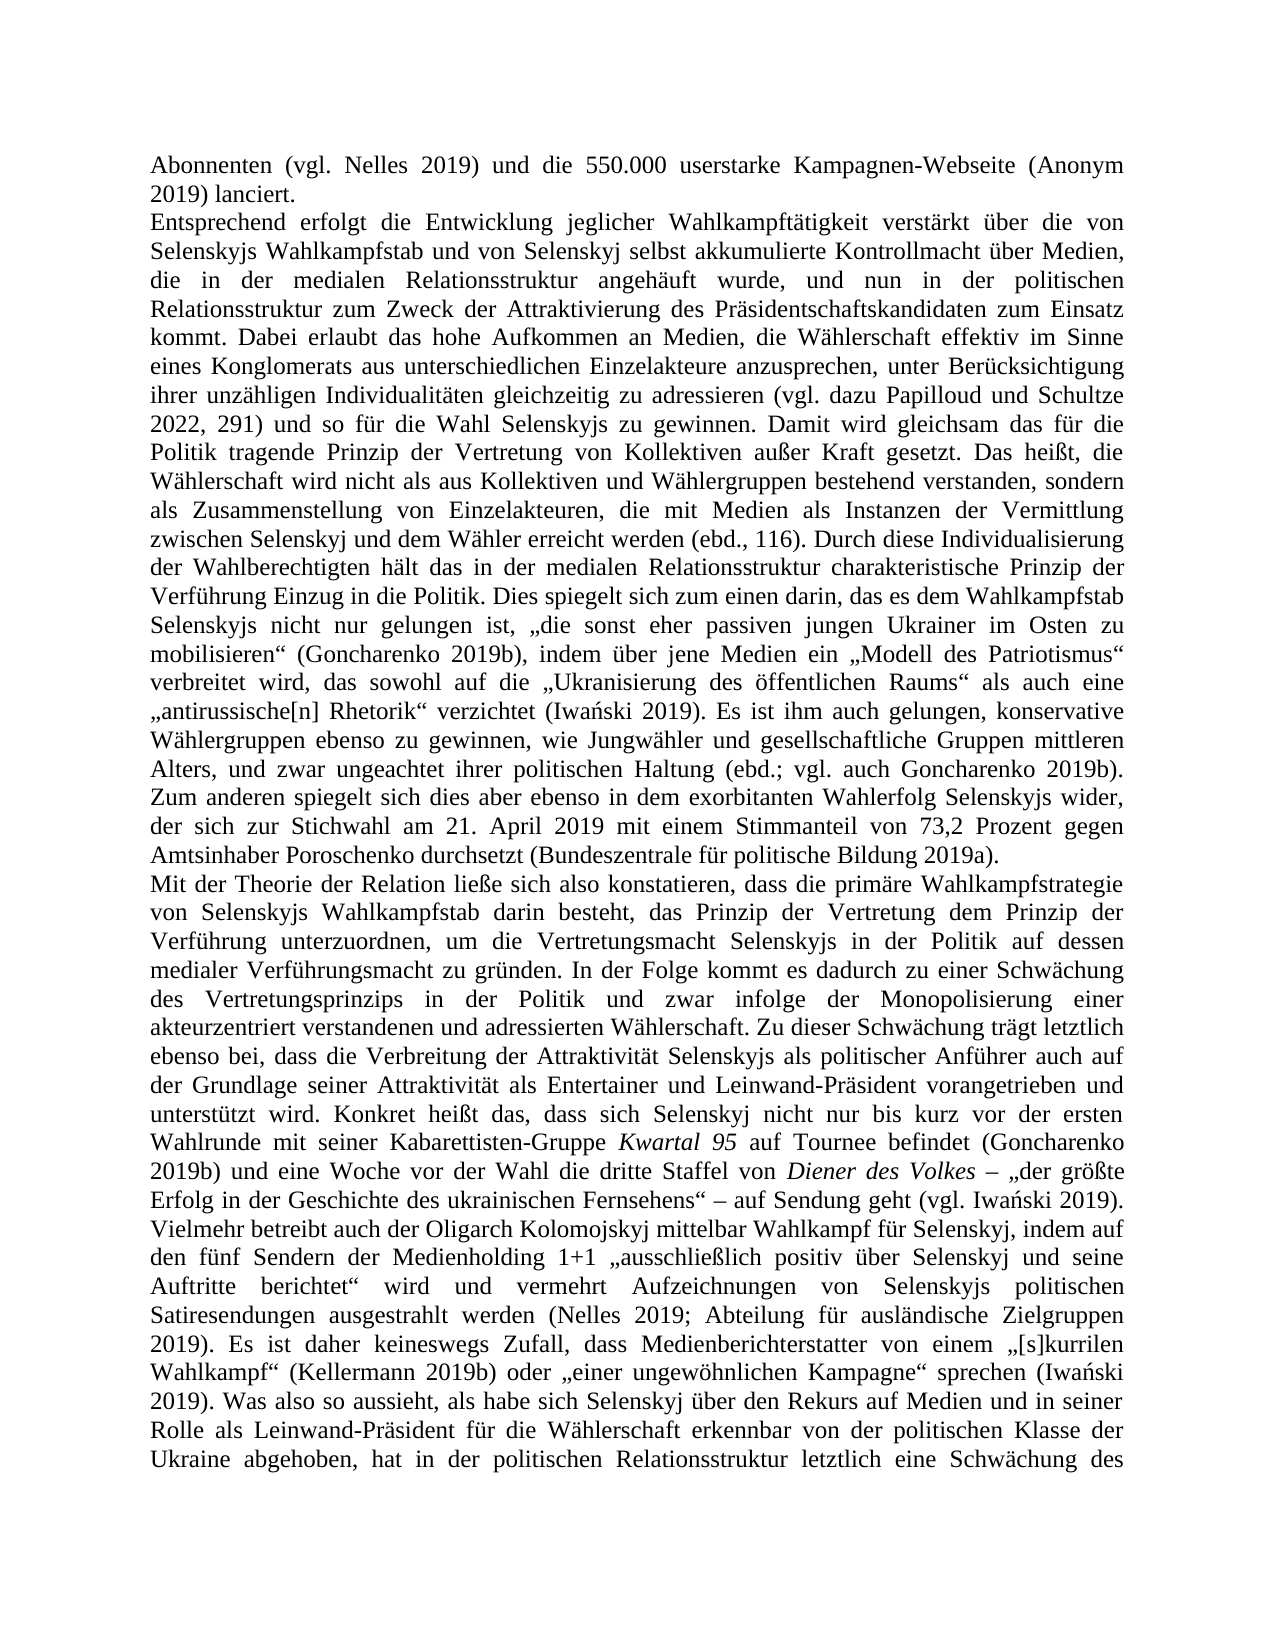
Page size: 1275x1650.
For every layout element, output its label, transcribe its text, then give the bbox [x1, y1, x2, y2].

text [150, 150, 1125, 207]
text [150, 869, 1125, 1472]
text Entsprechend erfolgt die Entwicklung jeglicher Wahlkampftätigkeit verstärkt über die von Selenskyjs Wahlkampfstab und von Selenskyj selbst akkumulierte Kontrollmacht über Medien, die in der medialen Relationsstruktur angehäuft wurde, und nun in der politischen Relationsstruktur zum Zweck der Attraktivierung des Präsidentschaftskandidaten zum Einsatz kommt. Dabei erlaubt das hohe Aufkommen an Medien, die Wählerschaft effektiv im Sinne eines Konglomerats aus unterschiedlichen Einzelakteure anzusprechen, unter Berücksichtigung ihrer unzähligen Individualitäten gleichzeitig zu adressieren (vgl. dazu Papilloud und Schultze 2022, 291) und so für die Wahl Selenskyjs zu gewinnen. Damit wird gleichsam das für die Politik tragende Prinzip der Vertretung von Kollektiven außer Kraft gesetzt. Das heißt, die Wählerschaft wird nicht als aus Kollektiven und Wählergruppen bestehend verstanden, sondern als Zusammenstellung von Einzelakteuren, die mit Medien als Instanzen der Vermittlung zwischen Selenskyj und dem Wähler erreicht werden (ebd., 116). Durch diese Individualisierung der Wahlberechtigten hält das in der medialen Relationsstruktur charakteristische Prinzip der Verführung Einzug in die Politik. Dies spiegelt sich zum einen darin, das es dem Wahlkampfstab Selenskyjs nicht nur gelungen ist, „die sonst eher passiven jungen Ukrainer im Osten zu mobilisieren“ (Goncharenko 2019b), indem über jene Medien ein „Modell des Patriotismus“ verbreitet wird, das sowohl auf die „Ukranisierung des öffentlichen Raums“ als auch eine „antirussische[n] Rhetorik“ verzichtet (Iwański 2019). Es ist ihm auch gelungen, konservative Wählergruppen ebenso zu gewinnen, wie Jungwähler und gesellschaftliche Gruppen mittleren Alters, und zwar ungeachtet ihrer politischen Haltung (ebd.; vgl. auch Goncharenko 2019b). Zum anderen spiegelt sich dies aber ebenso in dem exorbitanten Wahlerfolg Selenskyjs wider, der sich zur Stichwahl am 21. April 2019 mit einem Stimmanteil von 73,2 Prozent gegen Amtsinhaber Poroschenko durchsetzt (Bundeszentrale für politische Bildung 2019a). [150, 207, 1125, 869]
